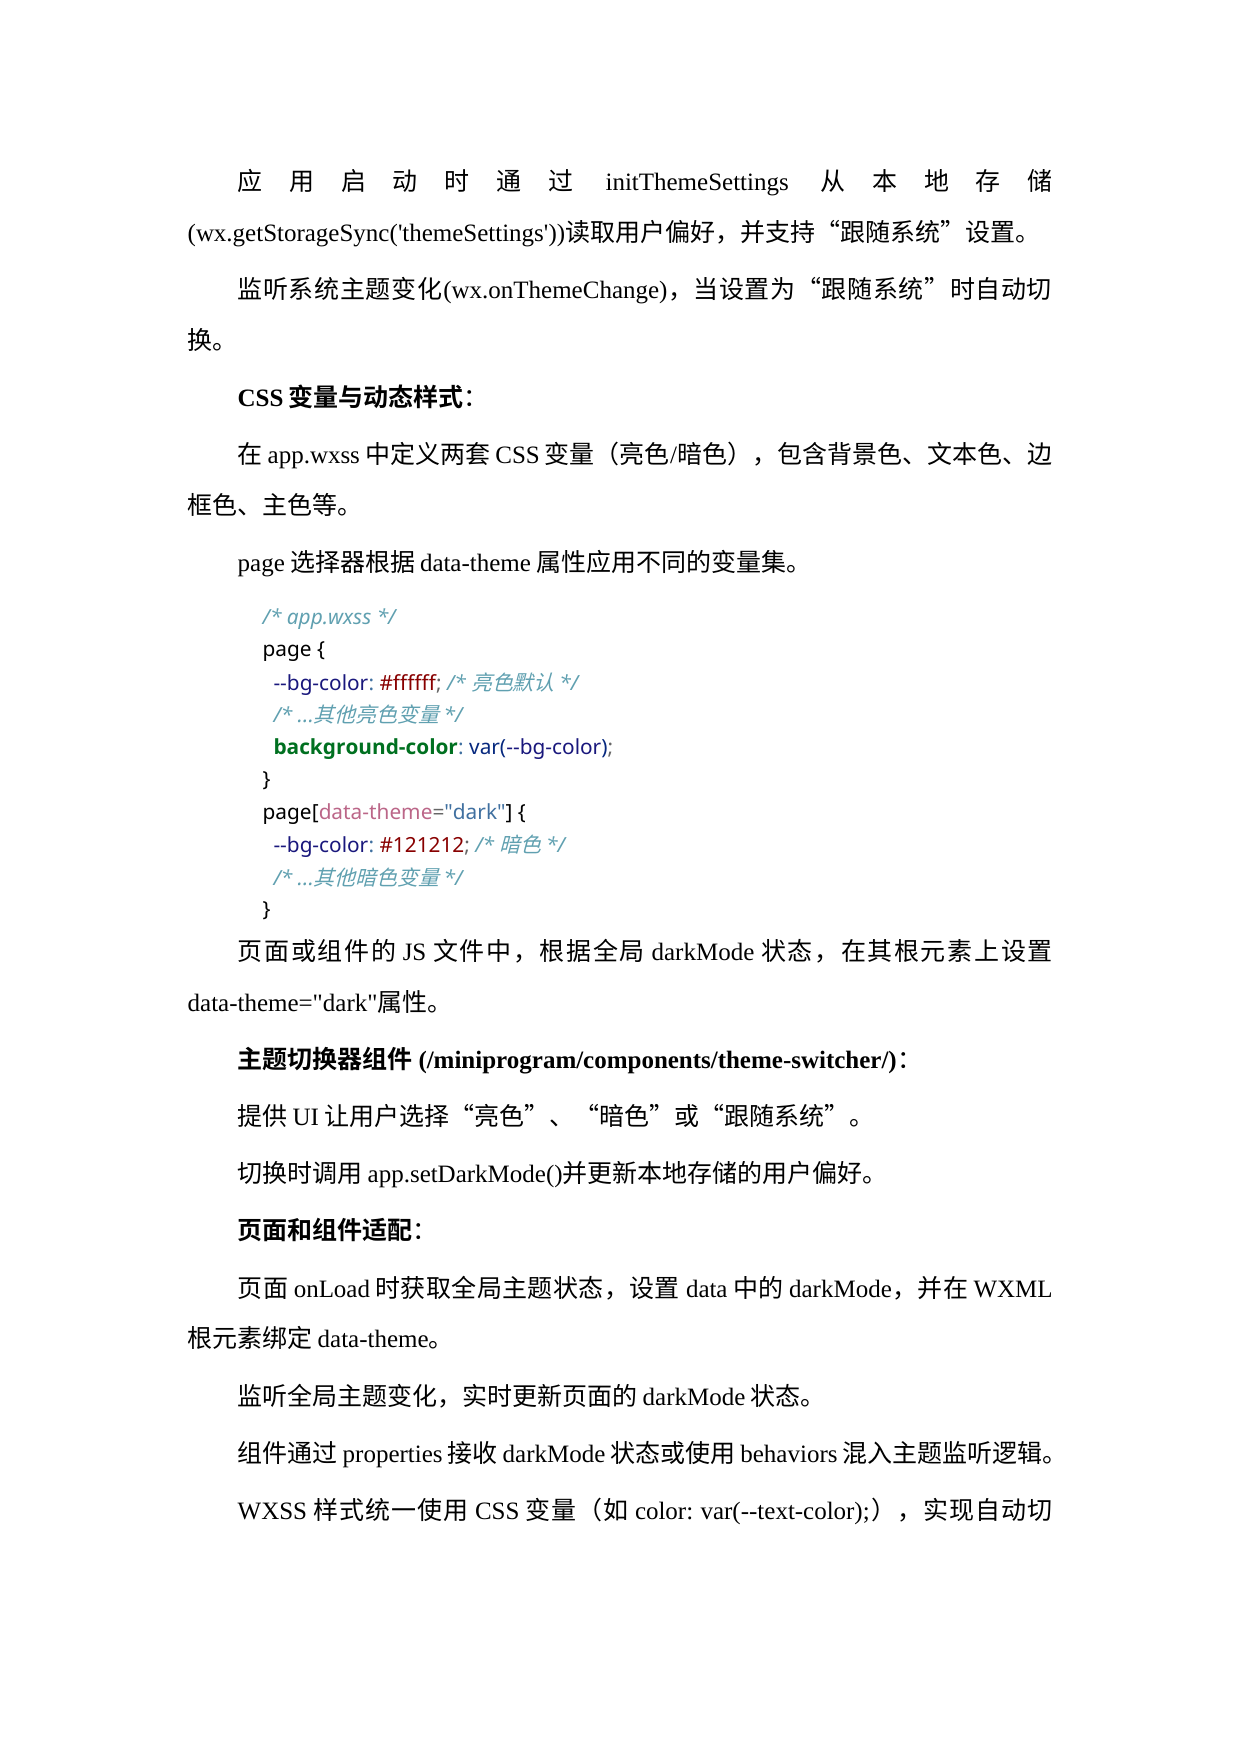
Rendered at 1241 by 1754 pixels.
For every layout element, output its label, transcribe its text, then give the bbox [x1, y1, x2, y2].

list /* app.wxss */ page { --bg-color: #ffffff; /* 亮色默认 */ /* ...其他亮色变量 */ background-color: var(--bg-color); } page[data-theme="dark"] { --bg-color: #121212; /* 暗色 */ /* ...其他暗色变量 */ } [225, 600, 1053, 925]
